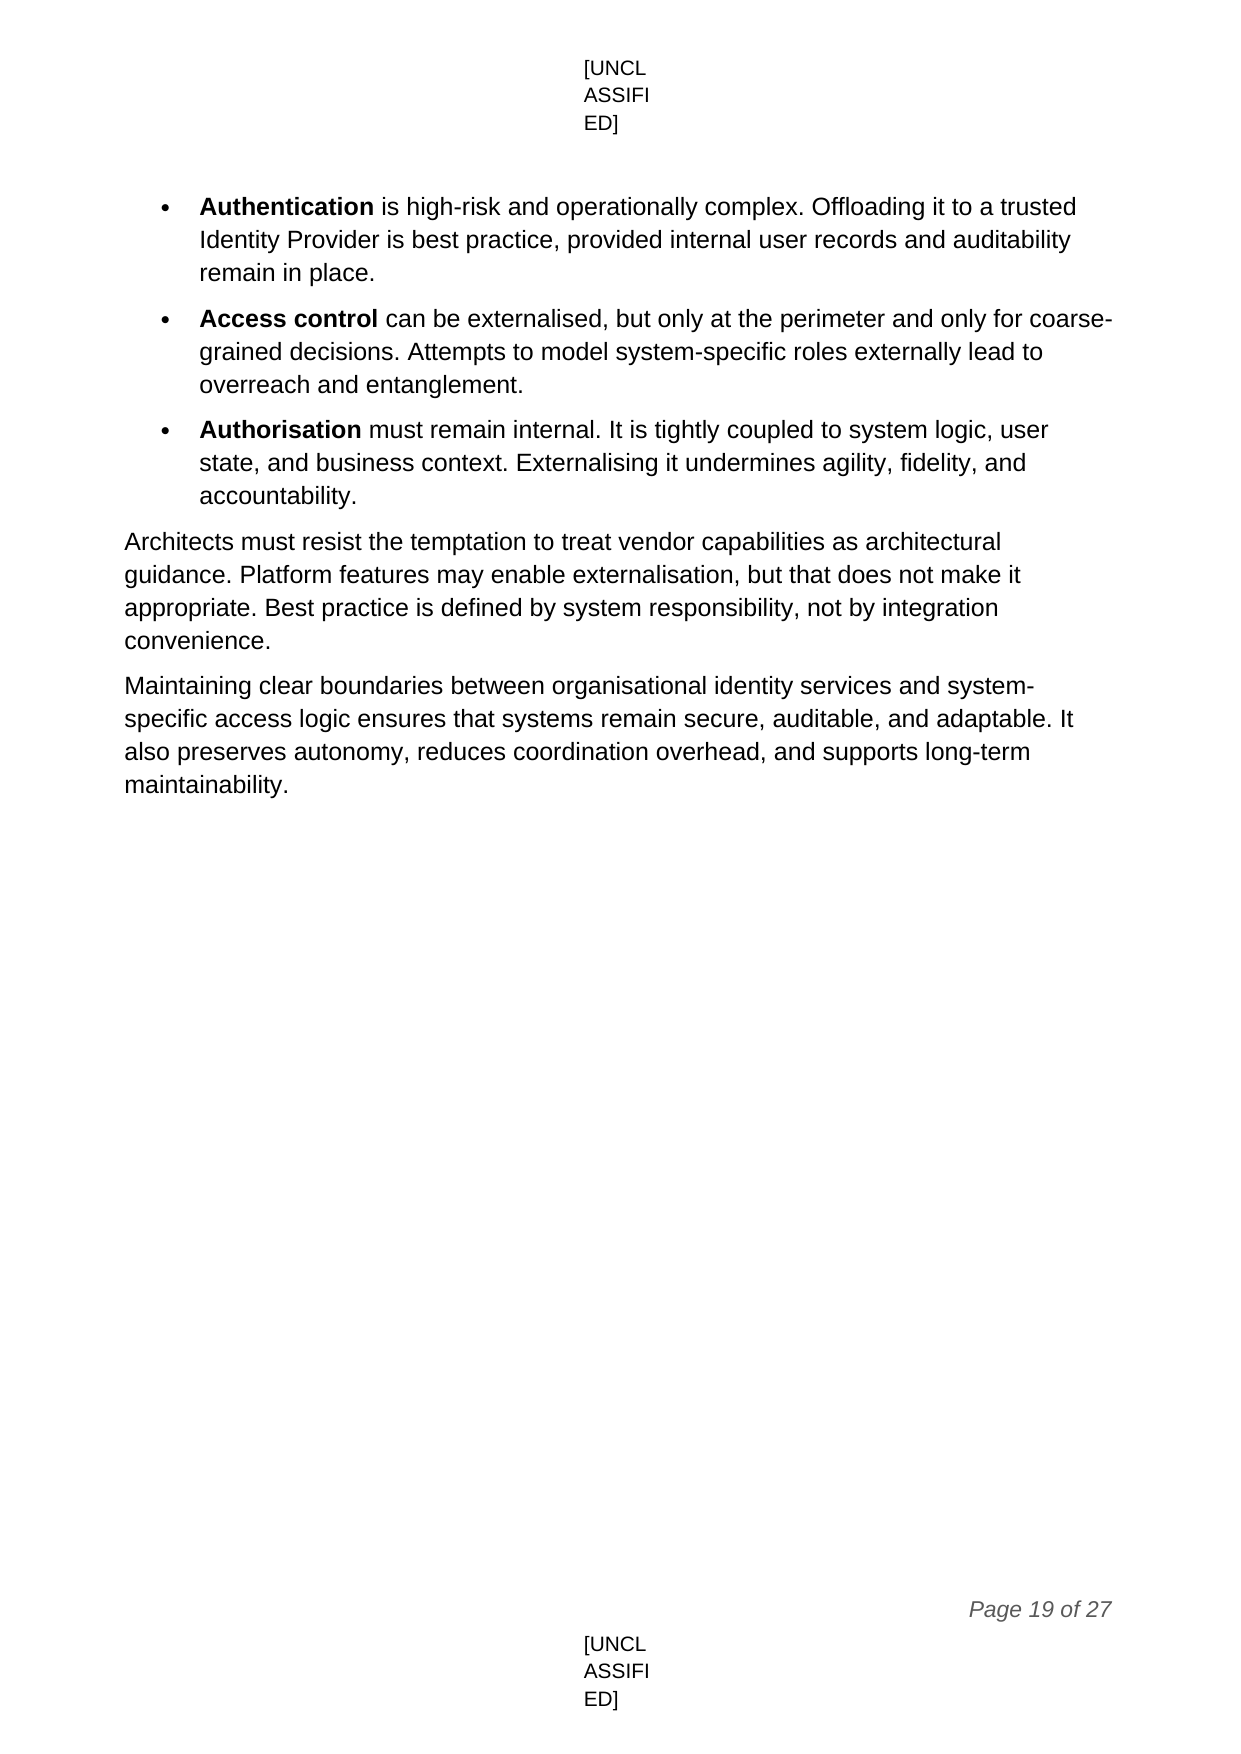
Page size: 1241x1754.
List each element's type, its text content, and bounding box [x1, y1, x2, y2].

text Architects must resist the temptation to treat vendor capabilities as architectural guidance. Platform features may enable externalisation, but that does not make it appropriate. Best practice is defined by system responsibility, not by integration convenience. [124, 527, 1116, 654]
list Authorisation must remain internal. It is tightly coupled to system logic, user state, and business context. Externalising it undermines agility, fidelity, and accountability. [162, 415, 1116, 510]
list Access control can be externalised, but only at the perimeter and only for coarse-grained decisions. Attempts to model system-specific roles externally lead to overreach and entanglement. [162, 303, 1116, 398]
list Authentication is high-risk and operationally complex. Offloading it to a trusted Identity Provider is best practice, provided internal user records and auditability remain in place. [162, 192, 1116, 287]
text Maintaining clear boundaries between organisational identity services and system-specific access logic ensures that systems remain secure, auditable, and adaptable. It also preserves autonomy, reduces coordination overhead, and supports long-term maintainability. [124, 671, 1116, 799]
